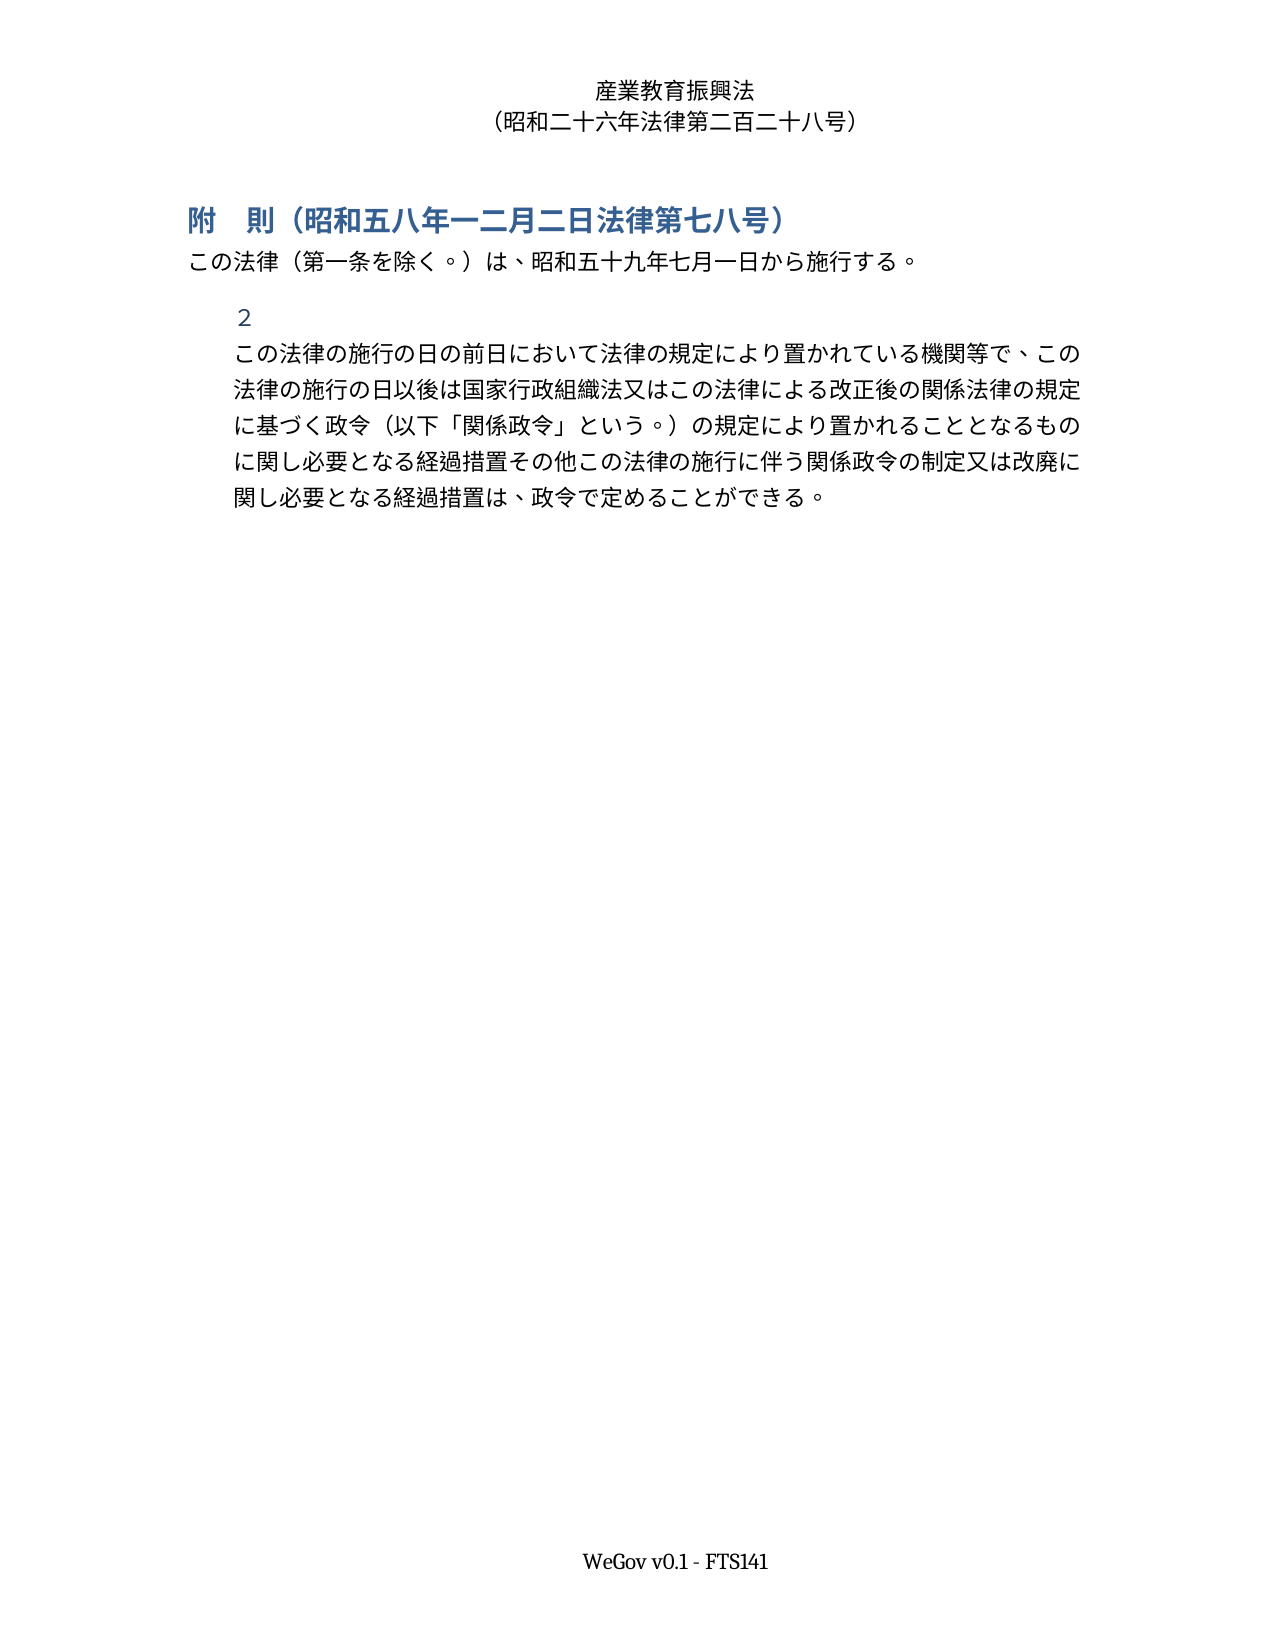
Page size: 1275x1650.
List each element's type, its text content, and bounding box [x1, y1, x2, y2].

text この法律の施行の日の前日において法律の規定により置かれている機関等で、この法律の施行の日以後は国家行政組織法又はこの法律による改正後の関係法律の規定に基づく政令（以下「関係政令」という。）の規定により置かれることとなるものに関し必要となる経過措置その他この法律の施行に伴う関係政令の制定又は改廃に関し必要となる経過措置は、政令で定めることができる。 [233, 338, 1087, 513]
text この法律（第一条を除く。）は、昭和五十九年七月一日から施行する。 [187, 246, 1087, 277]
subtitle 附 則（昭和五八年一二月二日法律第七八号） [187, 200, 1087, 240]
subtitle ２ [233, 302, 1087, 334]
